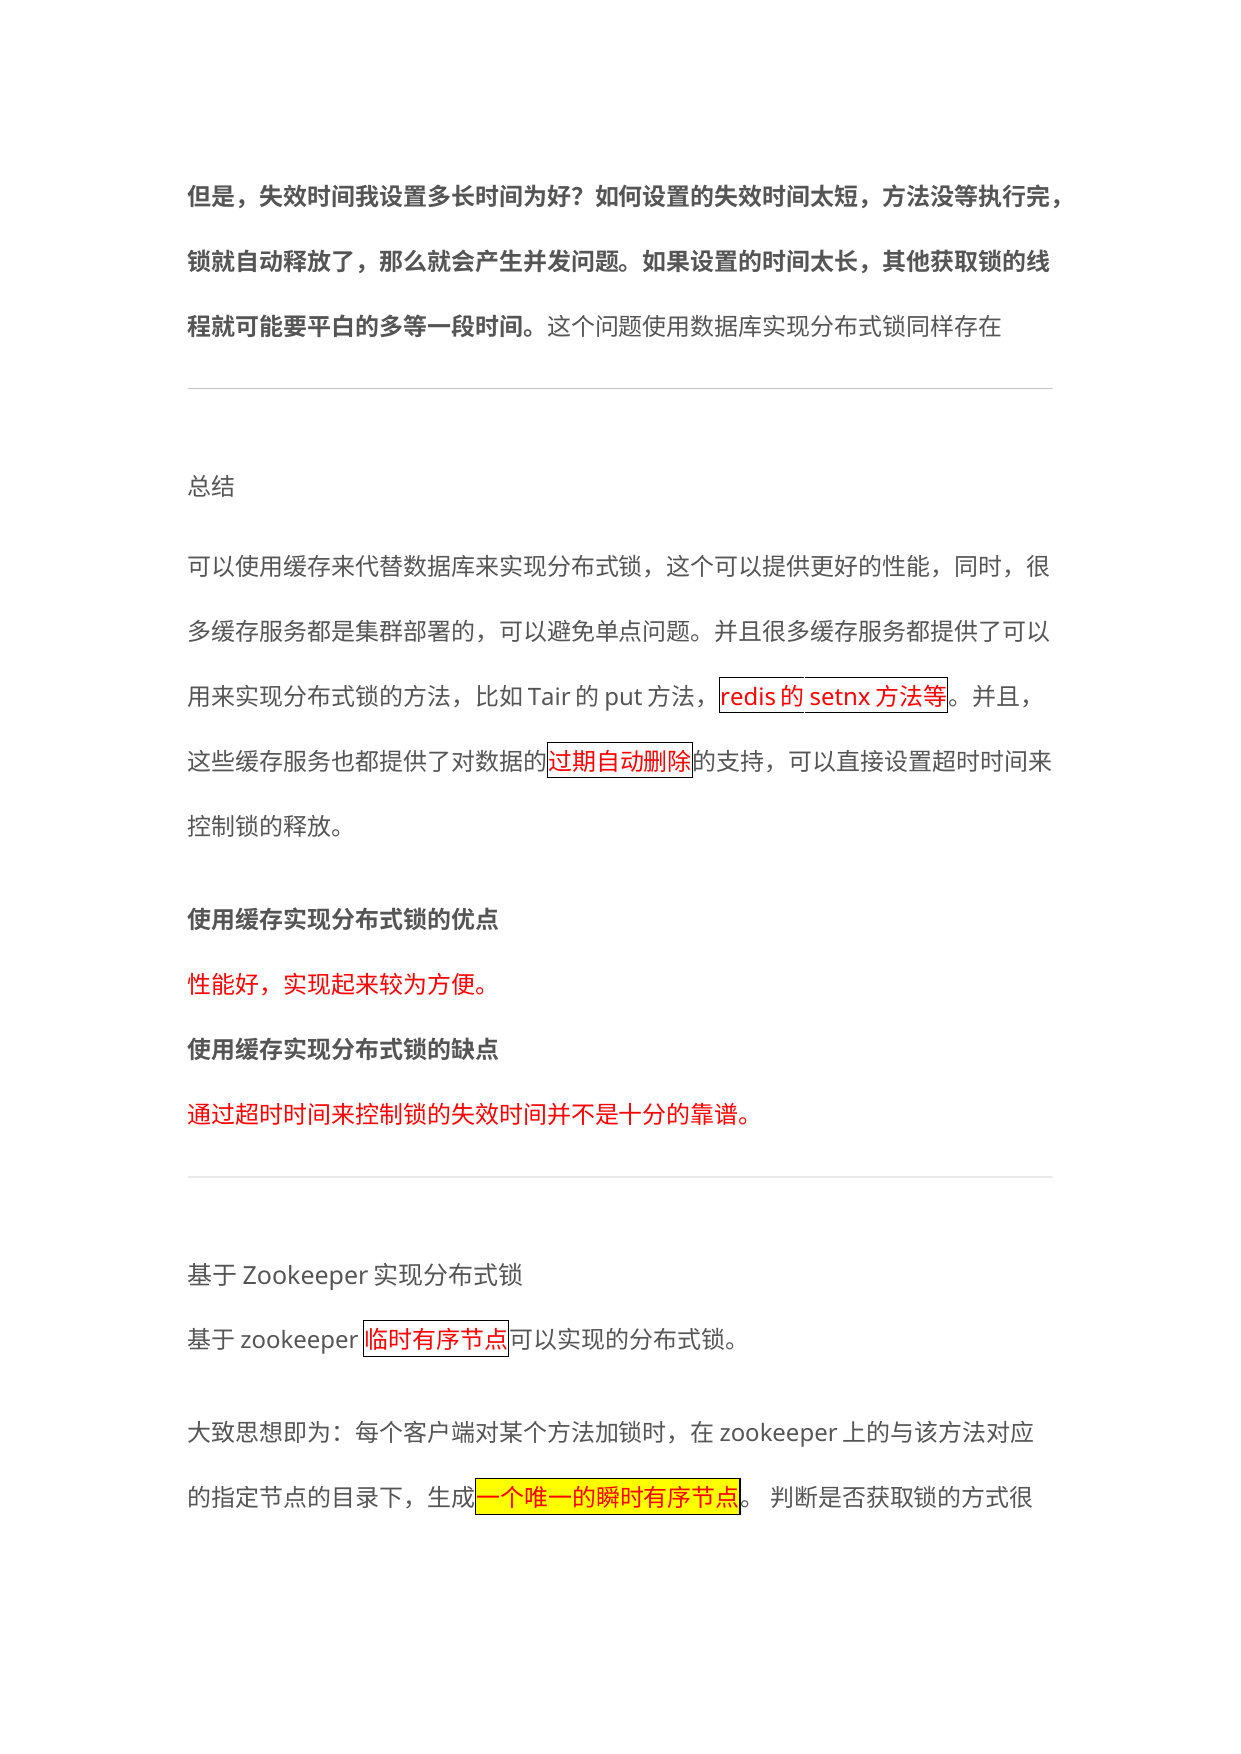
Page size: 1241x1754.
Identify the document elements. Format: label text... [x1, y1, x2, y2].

text 性能好，实现起来较为方便。 [187, 951, 1053, 1016]
text 使用缓存实现分布式锁的缺点 [187, 1016, 1053, 1081]
text 大致思想即为：每个客户端对某个方法加锁时，在zookeeper上的与该方法对应的指定节点的目录下，生成一个唯一的瞬时有序节点。 判断是否获取锁的方式很简单，只需要判断有序节点中序号最小的一个。 当释放锁的时候，只需将这个瞬时节点删除即可。同时，其可以避免服务宕机导致的锁无法释放，而产生的死锁问题。 [187, 1399, 1053, 1529]
text 可以使用缓存来代替数据库来实现分布式锁，这个可以提供更好的性能，同时，很多缓存服务都是集群部署的，可以避免单点问题。并且很多缓存服务都提供了可以用来实现分布式锁的方法，比如Tair的put方法，redis的setnx方法等。并且，这些缓存服务也都提供了对数据的过期自动删除的支持，可以直接设置超时时间来控制锁的释放。 [187, 533, 1053, 858]
text 使用缓存实现分布式锁的优点 [187, 886, 1053, 951]
text 通过超时时间来控制锁的失效时间并不是十分的靠谱。 [187, 1081, 1053, 1146]
text 基于zookeeper临时有序节点可以实现的分布式锁。 [187, 1306, 1053, 1371]
text 总结 [187, 452, 1053, 517]
text 基于Zookeeper实现分布式锁 [187, 1241, 1053, 1306]
text 但是，失效时间我设置多长时间为好？如何设置的失效时间太短，方法没等执行完，锁就自动释放了，那么就会产生并发问题。如果设置的时间太长，其他获取锁的线程就可能要平白的多等一段时间。这个问题使用数据库实现分布式锁同样存在 [187, 162, 1053, 357]
